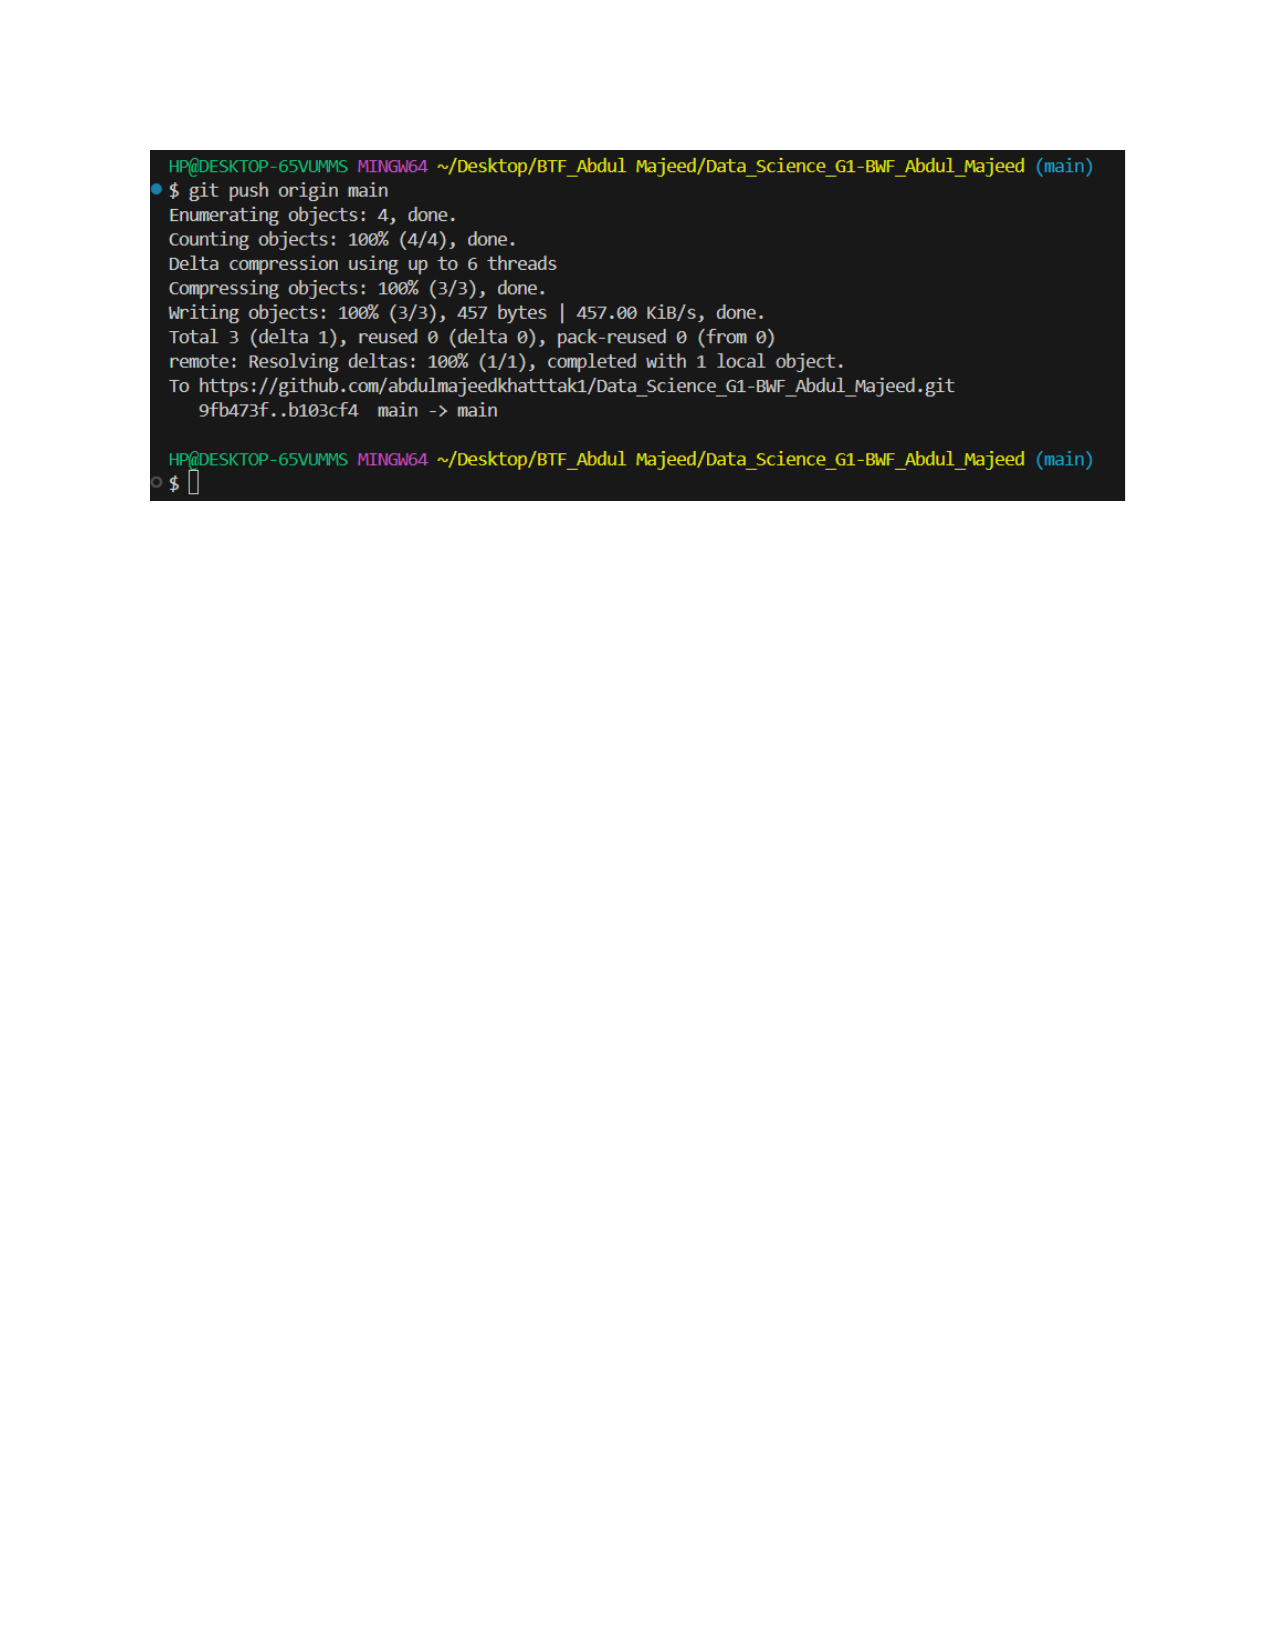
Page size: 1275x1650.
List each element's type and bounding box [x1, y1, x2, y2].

picture [150, 150, 1125, 501]
